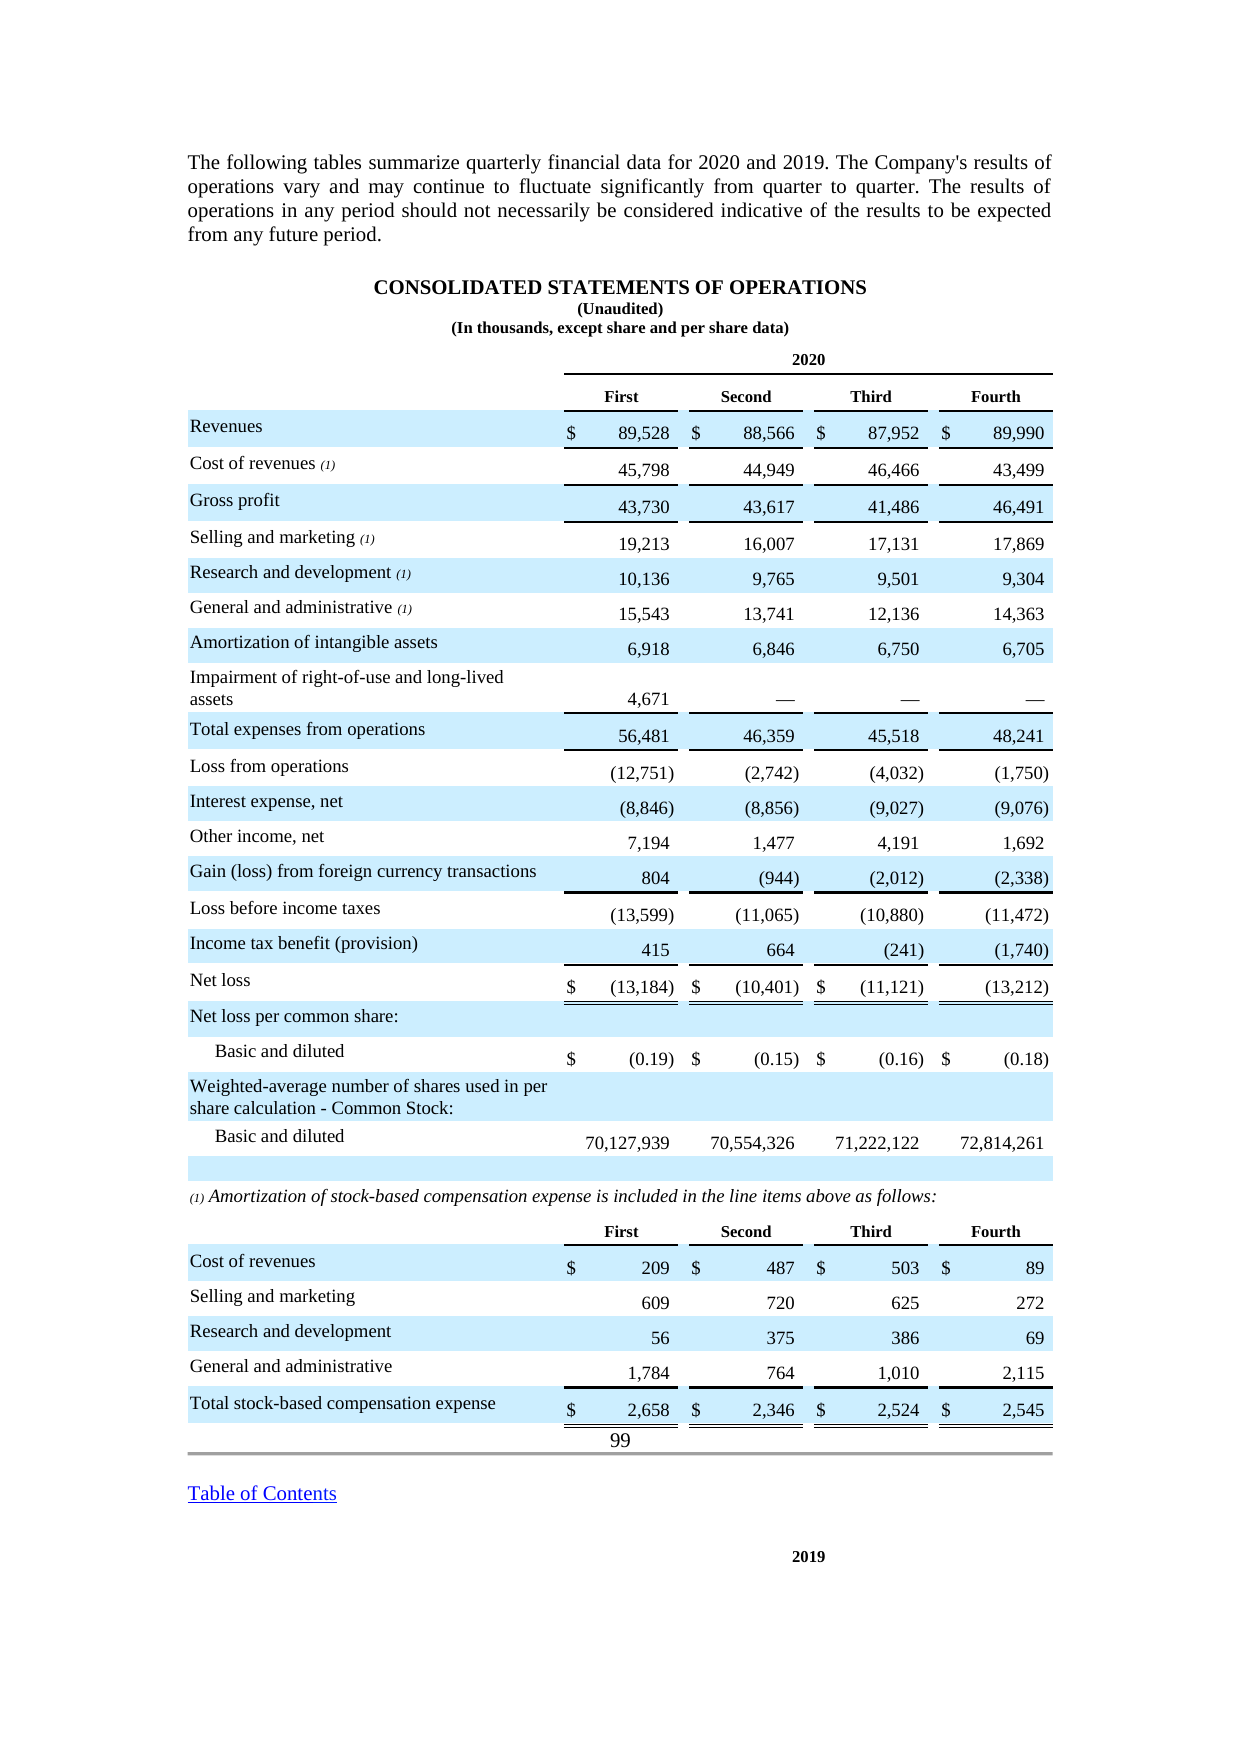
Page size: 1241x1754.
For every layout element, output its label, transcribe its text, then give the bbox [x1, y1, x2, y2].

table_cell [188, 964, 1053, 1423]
text 99 [187, 1428, 1053, 1452]
text (Unaudited) [187, 299, 1053, 318]
text The following tables summarize quarterly financial data for 2020 and 2019. The Company's results of operations vary and may continue to fluctuate significantly from quarter to quarter. The results of operations in any period should not necessarily be considered indicative of the results to be expected from any future period. [187, 150, 1053, 246]
text (In thousands, except share and per share data) [187, 318, 1053, 337]
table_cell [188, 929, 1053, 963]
text CONSOLIDATED STATEMENTS OF OPERATIONS [187, 275, 1053, 299]
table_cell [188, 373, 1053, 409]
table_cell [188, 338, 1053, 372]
text Table of Contents [187, 1481, 1053, 1505]
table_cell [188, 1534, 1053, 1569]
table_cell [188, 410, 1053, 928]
